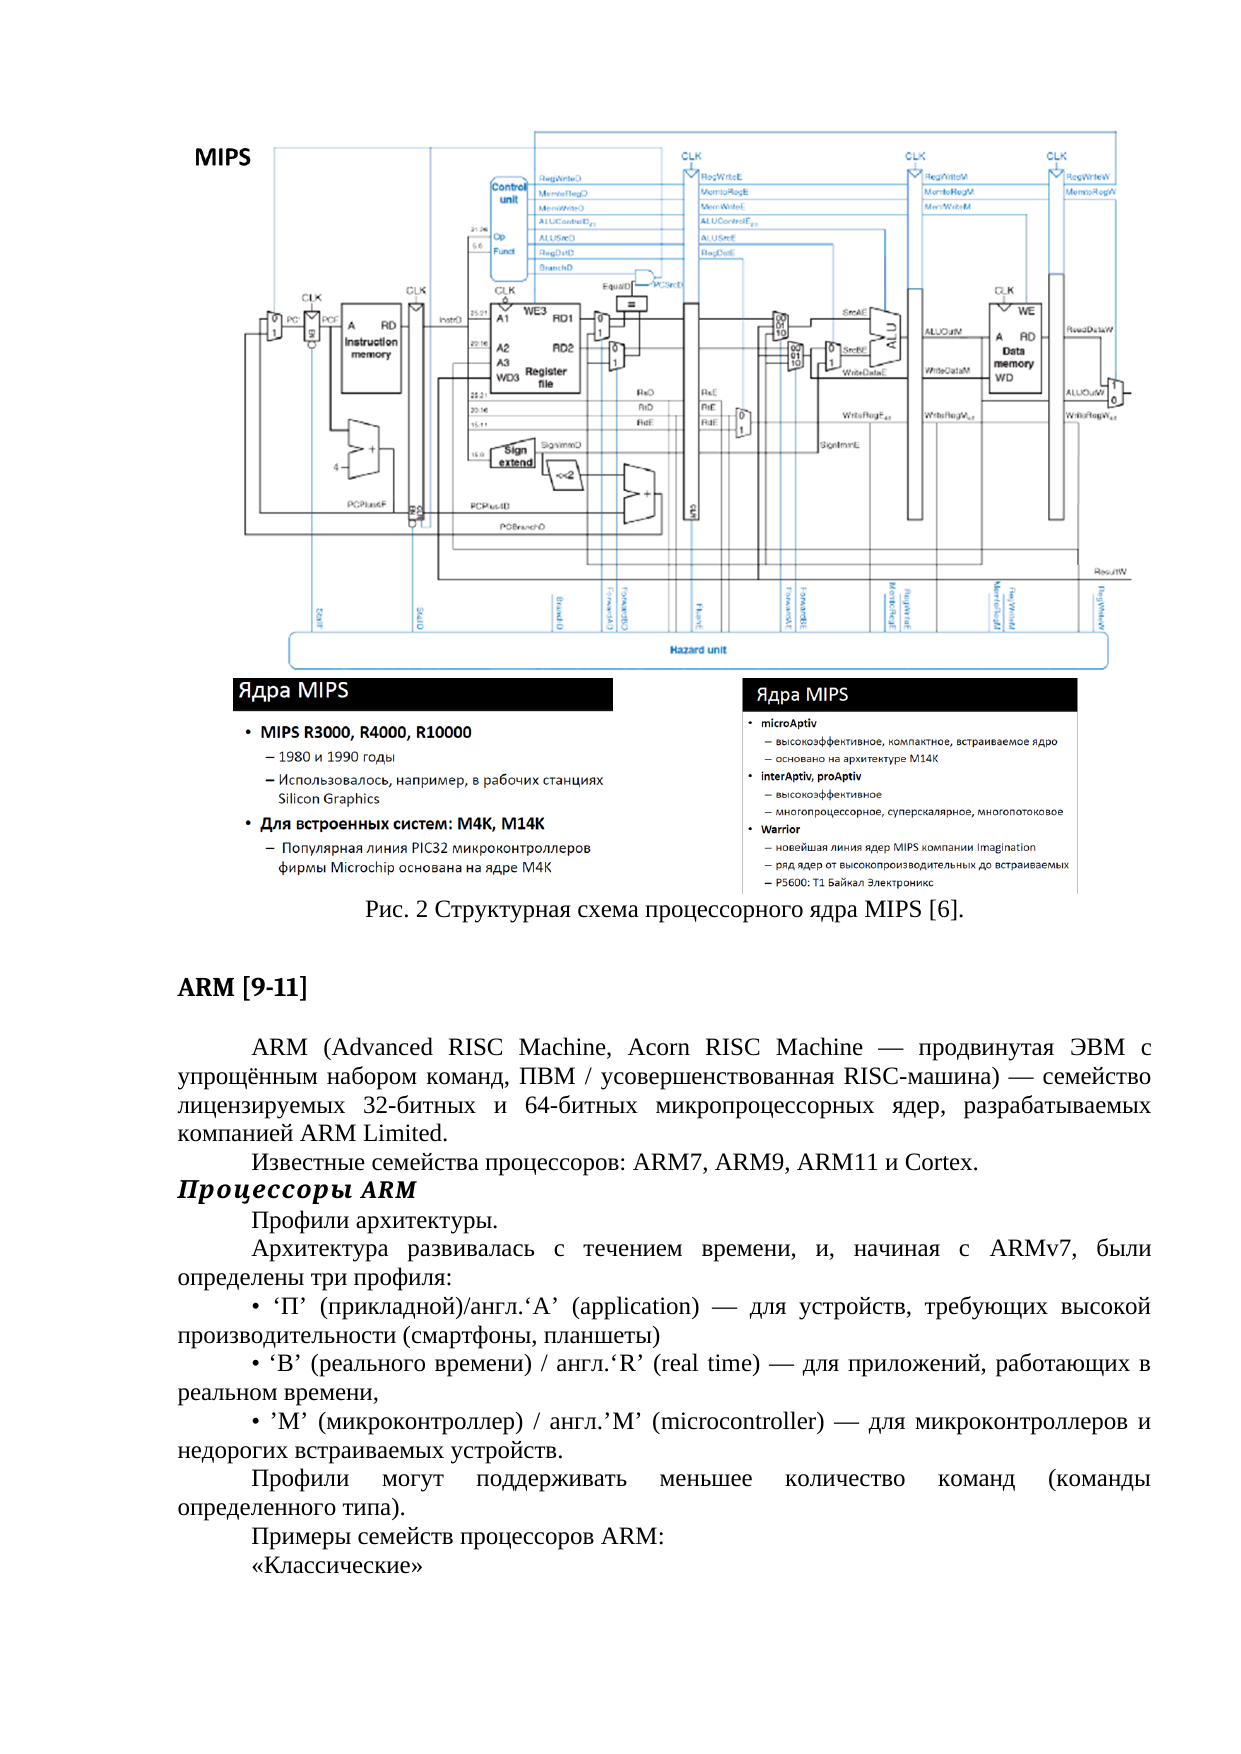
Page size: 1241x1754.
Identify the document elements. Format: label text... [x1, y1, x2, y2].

text «Классические» [177, 1550, 1152, 1578]
text • ‘В’ (реального времени) / англ.‘R’ (real time) — для приложений, работающих в реальном времени, [177, 1348, 1152, 1406]
text • ’М’ (микроконтроллер) / англ.’M’ (microcontroller) — для микроконтроллеров и недорогих встраиваемых устройств. [177, 1406, 1152, 1463]
text Рис. 2 Структурная схема процессорного ядра MIPS [6]. [177, 894, 1152, 923]
text Примеры семейств процессоров ARM: [177, 1521, 1152, 1550]
text ARM (Advanced RISC Machine, Acorn RISC Machine — продвинутая ЭВМ с упрощённым набором команд, ПВМ / усовершенствованная RISC-машина) — семейство лицензируемых 32-битных и 64-битных микропроцессорных ядер, разрабатываемых компанией ARM Limited. [177, 1032, 1152, 1147]
text • ‘П’ (прикладной)/англ.‘A’ (application) — для устройств, требующих высокой производительности (смартфоны, планшеты) [177, 1291, 1152, 1348]
text Профили могут поддерживать меньшее количество команд (команды определенного типа). [177, 1463, 1152, 1521]
text Известные семейства процессоров: ARM7, ARM9, ARM11 и Cortex. [177, 1147, 1152, 1176]
subtitle ARM [9-11] [177, 972, 1152, 1003]
text Профили архитектуры. [177, 1205, 1152, 1233]
subtitle Процессоры ARM [177, 1176, 1152, 1205]
text Архитектура развивалась с течением времени, и, начиная с ARMv7, были определены три профиля: [177, 1233, 1152, 1291]
picture [177, 118, 1145, 894]
